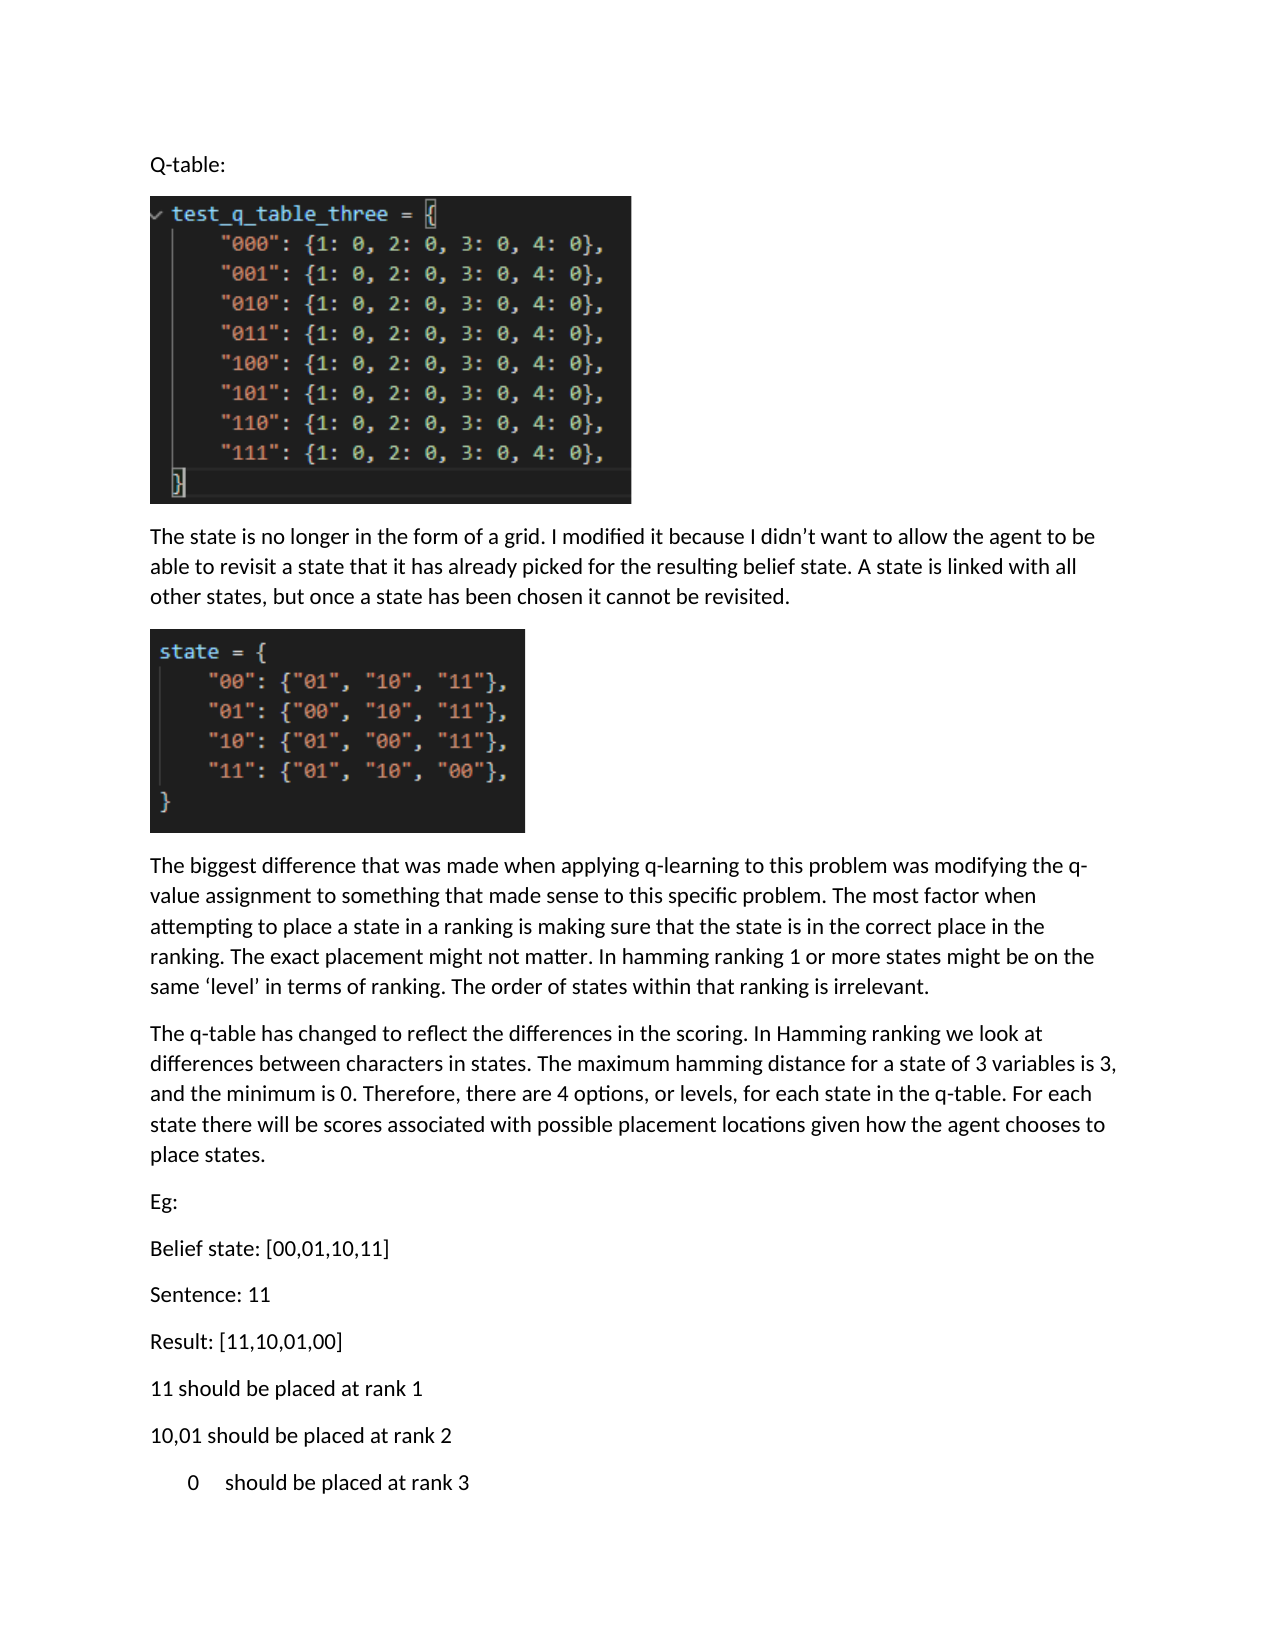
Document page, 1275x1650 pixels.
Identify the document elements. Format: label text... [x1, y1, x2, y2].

text Sentence: 11 [150, 1281, 1125, 1308]
text Belief state: [00,01,10,11] [150, 1234, 1125, 1262]
picture [150, 629, 525, 833]
list should be placed at rank 3 [187, 1468, 1125, 1496]
text 11 should be placed at rank 1 [150, 1374, 1125, 1402]
text Result: [11,10,01,00] [150, 1327, 1125, 1355]
picture [150, 196, 632, 504]
text Eg: [150, 1187, 1125, 1215]
text The q-table has changed to reflect the differences in the scoring. In Hamming ranking we look at differences between characters in states. The maximum hamming distance for a state of 3 variables is 3, and the minimum is 0. Therefore, there are 4 options, or levels, for each state in the q-table. For each state there will be scores associated with possible placement locations given how the agent chooses to place states. [150, 1019, 1125, 1168]
text 10,01 should be placed at rank 2 [150, 1421, 1125, 1449]
text The biggest difference that was made when applying q-learning to this problem was modifying the q-value assignment to something that made sense to this specific problem. The most factor when attempting to place a state in a ranking is making sure that the state is in the correct place in the ranking. The exact placement might not matter. In hamming ranking 1 or more states might be on the same ‘level’ in terms of ranking. The order of states within that ranking is irrelevant. [150, 851, 1125, 1000]
text The state is no longer in the form of a grid. I modified it because I didn’t want to allow the agent to be able to revisit a state that it has already picked for the resulting belief state. A state is linked with all other states, but once a state has been chosen it cannot be revisited. [150, 522, 1125, 611]
text Q-table: [150, 150, 1125, 178]
